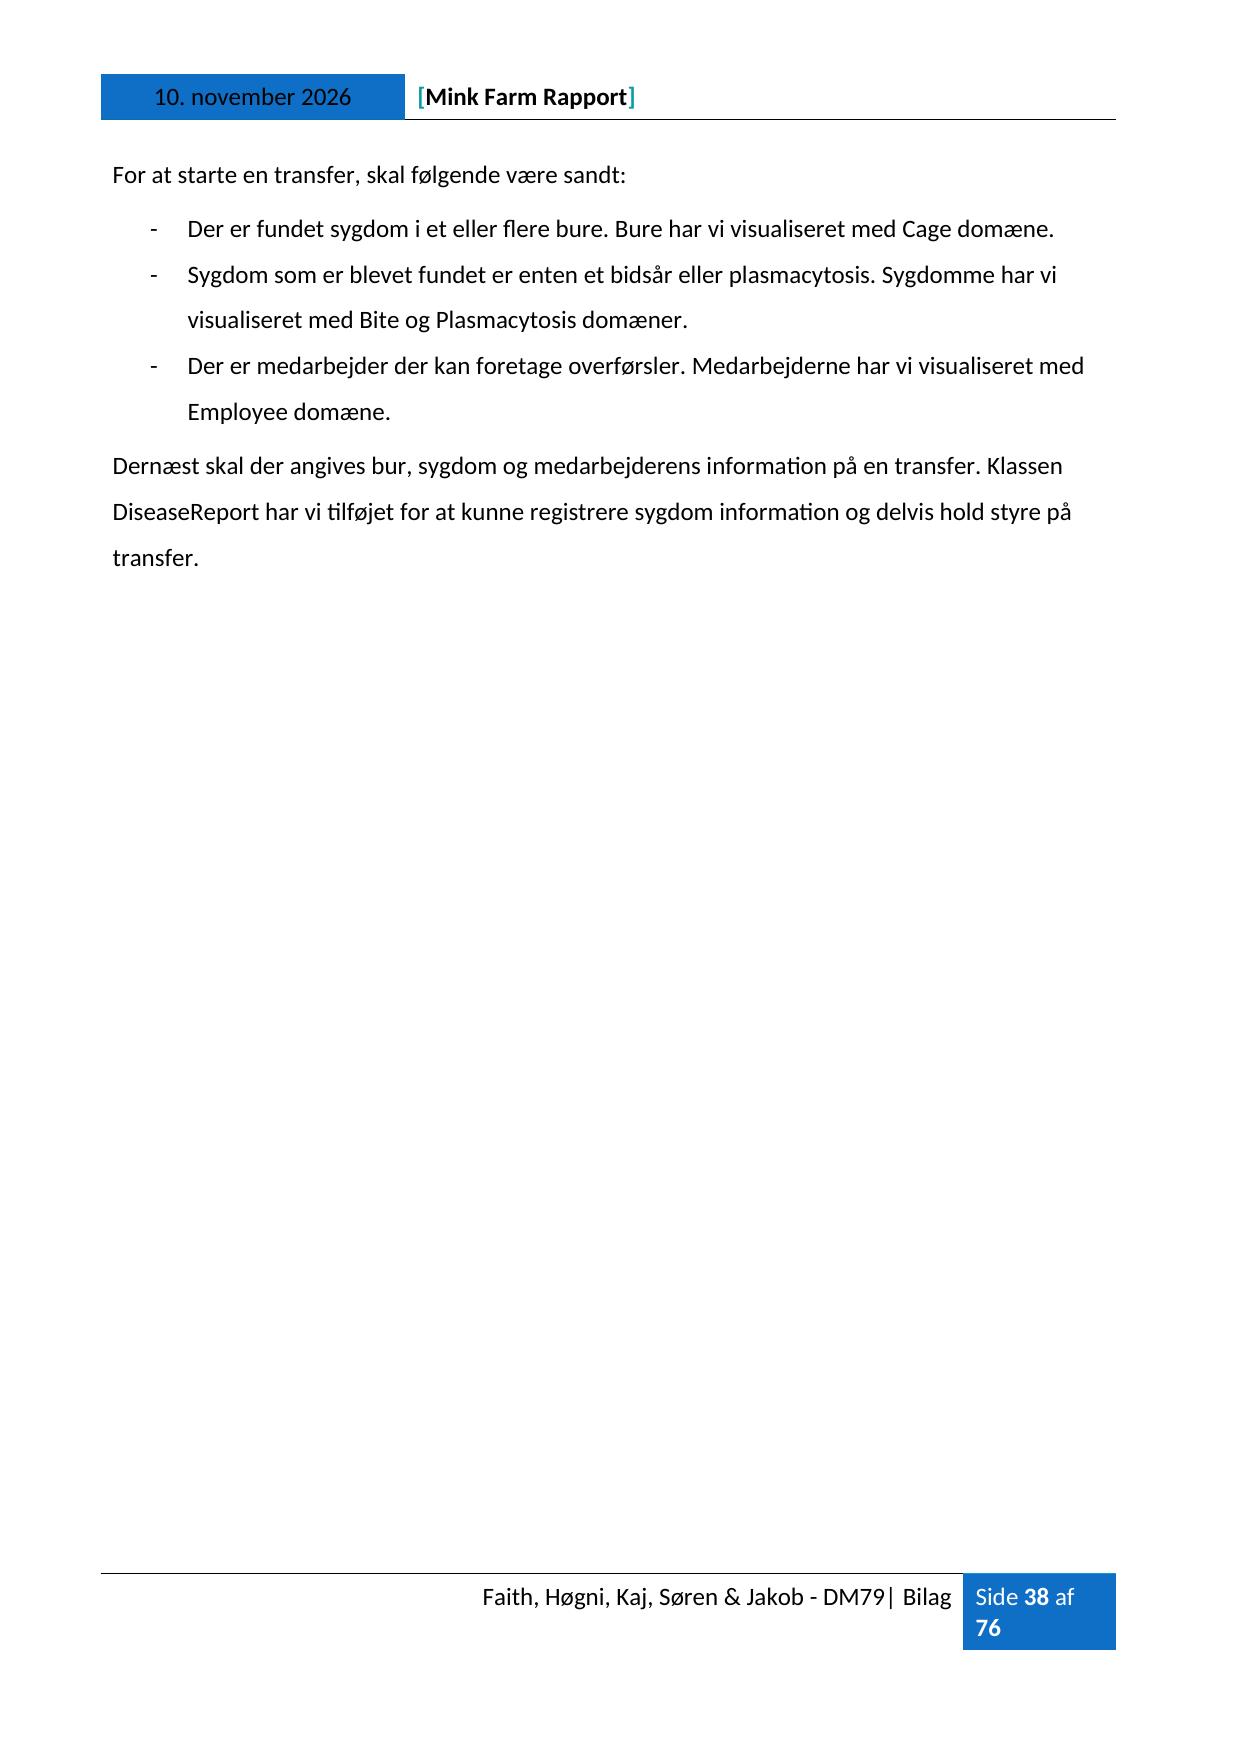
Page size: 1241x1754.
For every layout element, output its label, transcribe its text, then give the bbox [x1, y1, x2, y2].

text Dernæst skal der angives bur, sygdom og medarbejderens information på en transfer. Klassen DiseaseReport har vi tilføjet for at kunne registrere sygdom information og delvis hold styre på transfer. [112, 450, 1128, 572]
list Der er medarbejder der kan foretage overførsler. Medarbejderne har vi visualiseret med Employee domæne. [150, 350, 1128, 427]
list Der er fundet sygdom i et eller flere bure. Bure har vi visualiseret med Cage domæne. [150, 213, 1128, 244]
text For at starte en transfer, skal følgende være sandt: [112, 159, 1128, 190]
list Sygdom som er blevet fundet er enten et bidsår eller plasmacytosis. Sygdomme har vi visualiseret med Bite og Plasmacytosis domæner. [150, 259, 1128, 335]
